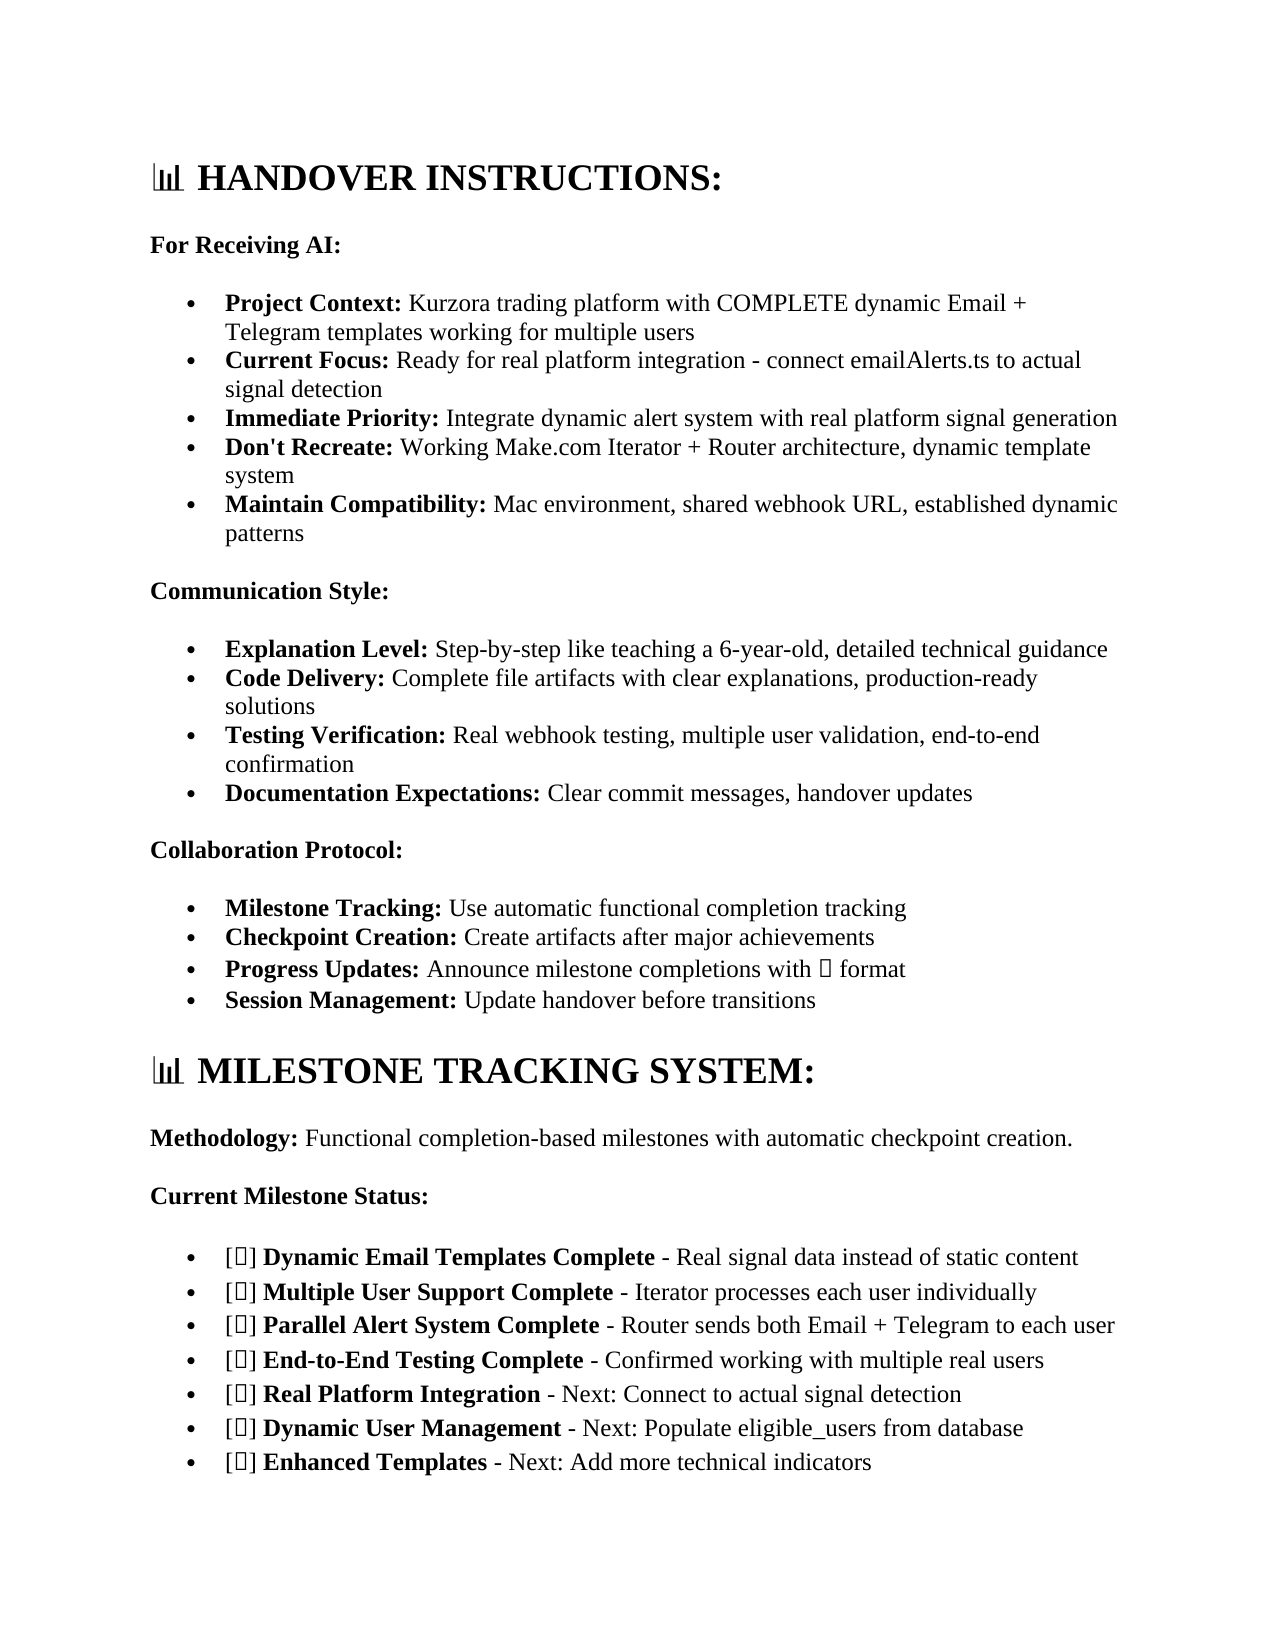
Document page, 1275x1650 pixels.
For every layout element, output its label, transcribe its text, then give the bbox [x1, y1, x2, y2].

list [❌] Enhanced Templates - Next: Add more technical indicators [187, 1443, 1125, 1477]
text 📊 HANDOVER INSTRUCTIONS: [150, 150, 1125, 201]
list [✅] Multiple User Support Complete - Iterator processes each user individually [187, 1273, 1125, 1307]
text Methodology: Functional completion-based milestones with automatic checkpoint creation. [150, 1123, 1125, 1152]
list Current Focus: Ready for real platform integration - connect emailAlerts.ts to actual signal detection [187, 346, 1125, 403]
list Project Context: Kurzora trading platform with COMPLETE dynamic Email + Telegram templates working for multiple users [187, 288, 1125, 346]
list Checkpoint Creation: Create artifacts after major achievements [187, 922, 1125, 951]
text For Receiving AI: [150, 230, 1125, 259]
text 📊 MILESTONE TRACKING SYSTEM: [150, 1043, 1125, 1094]
list Progress Updates: Announce milestone completions with 🎉 format [187, 951, 1125, 985]
list Session Management: Update handover before transitions [187, 985, 1125, 1014]
list Code Delivery: Complete file artifacts with clear explanations, production-ready solutions [187, 663, 1125, 720]
text Current Milestone Status: [150, 1181, 1125, 1210]
text Communication Style: [150, 576, 1125, 605]
list Testing Verification: Real webhook testing, multiple user validation, end-to-end confirmation [187, 720, 1125, 778]
list [✅] Dynamic Email Templates Complete - Real signal data instead of static content [187, 1239, 1125, 1273]
list [✅] Parallel Alert System Complete - Router sends both Email + Telegram to each user [187, 1307, 1125, 1341]
list Milestone Tracking: Use automatic functional completion tracking [187, 893, 1125, 922]
list Maintain Compatibility: Mac environment, shared webhook URL, established dynamic patterns [187, 489, 1125, 547]
list Explanation Level: Step-by-step like teaching a 6-year-old, detailed technical guidance [187, 634, 1125, 663]
text Collaboration Protocol: [150, 836, 1125, 864]
list [❌] Real Platform Integration - Next: Connect to actual signal detection [187, 1375, 1125, 1409]
list [✅] End-to-End Testing Complete - Confirmed working with multiple real users [187, 1341, 1125, 1375]
list Immediate Priority: Integrate dynamic alert system with real platform signal generation [187, 403, 1125, 432]
list Don't Recreate: Working Make.com Iterator + Router architecture, dynamic template system [187, 432, 1125, 489]
list Documentation Expectations: Clear commit messages, handover updates [187, 778, 1125, 806]
list [❌] Dynamic User Management - Next: Populate eligible_users from database [187, 1409, 1125, 1443]
